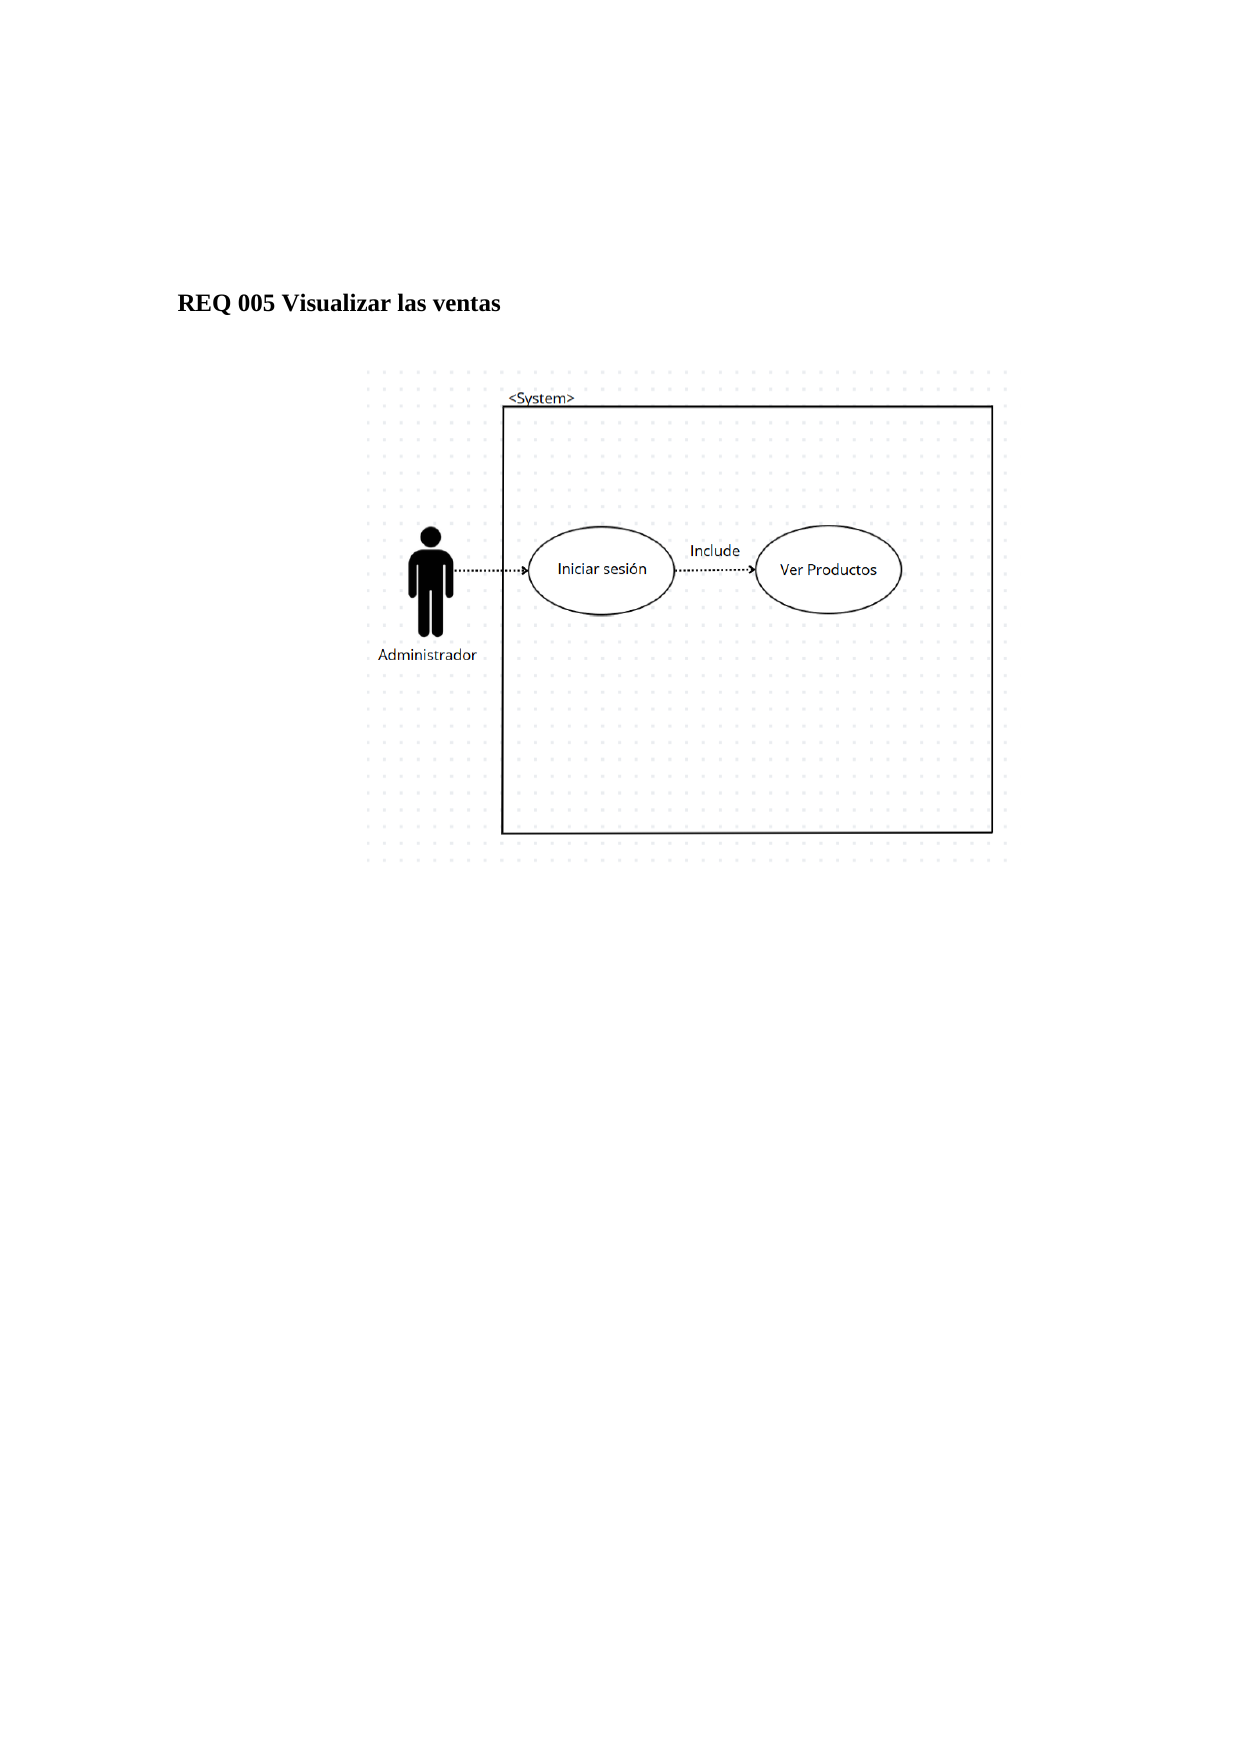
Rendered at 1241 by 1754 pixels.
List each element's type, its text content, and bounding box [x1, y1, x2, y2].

text REQ 005 Visualizar las ventas [177, 288, 1063, 316]
picture [367, 367, 1021, 863]
